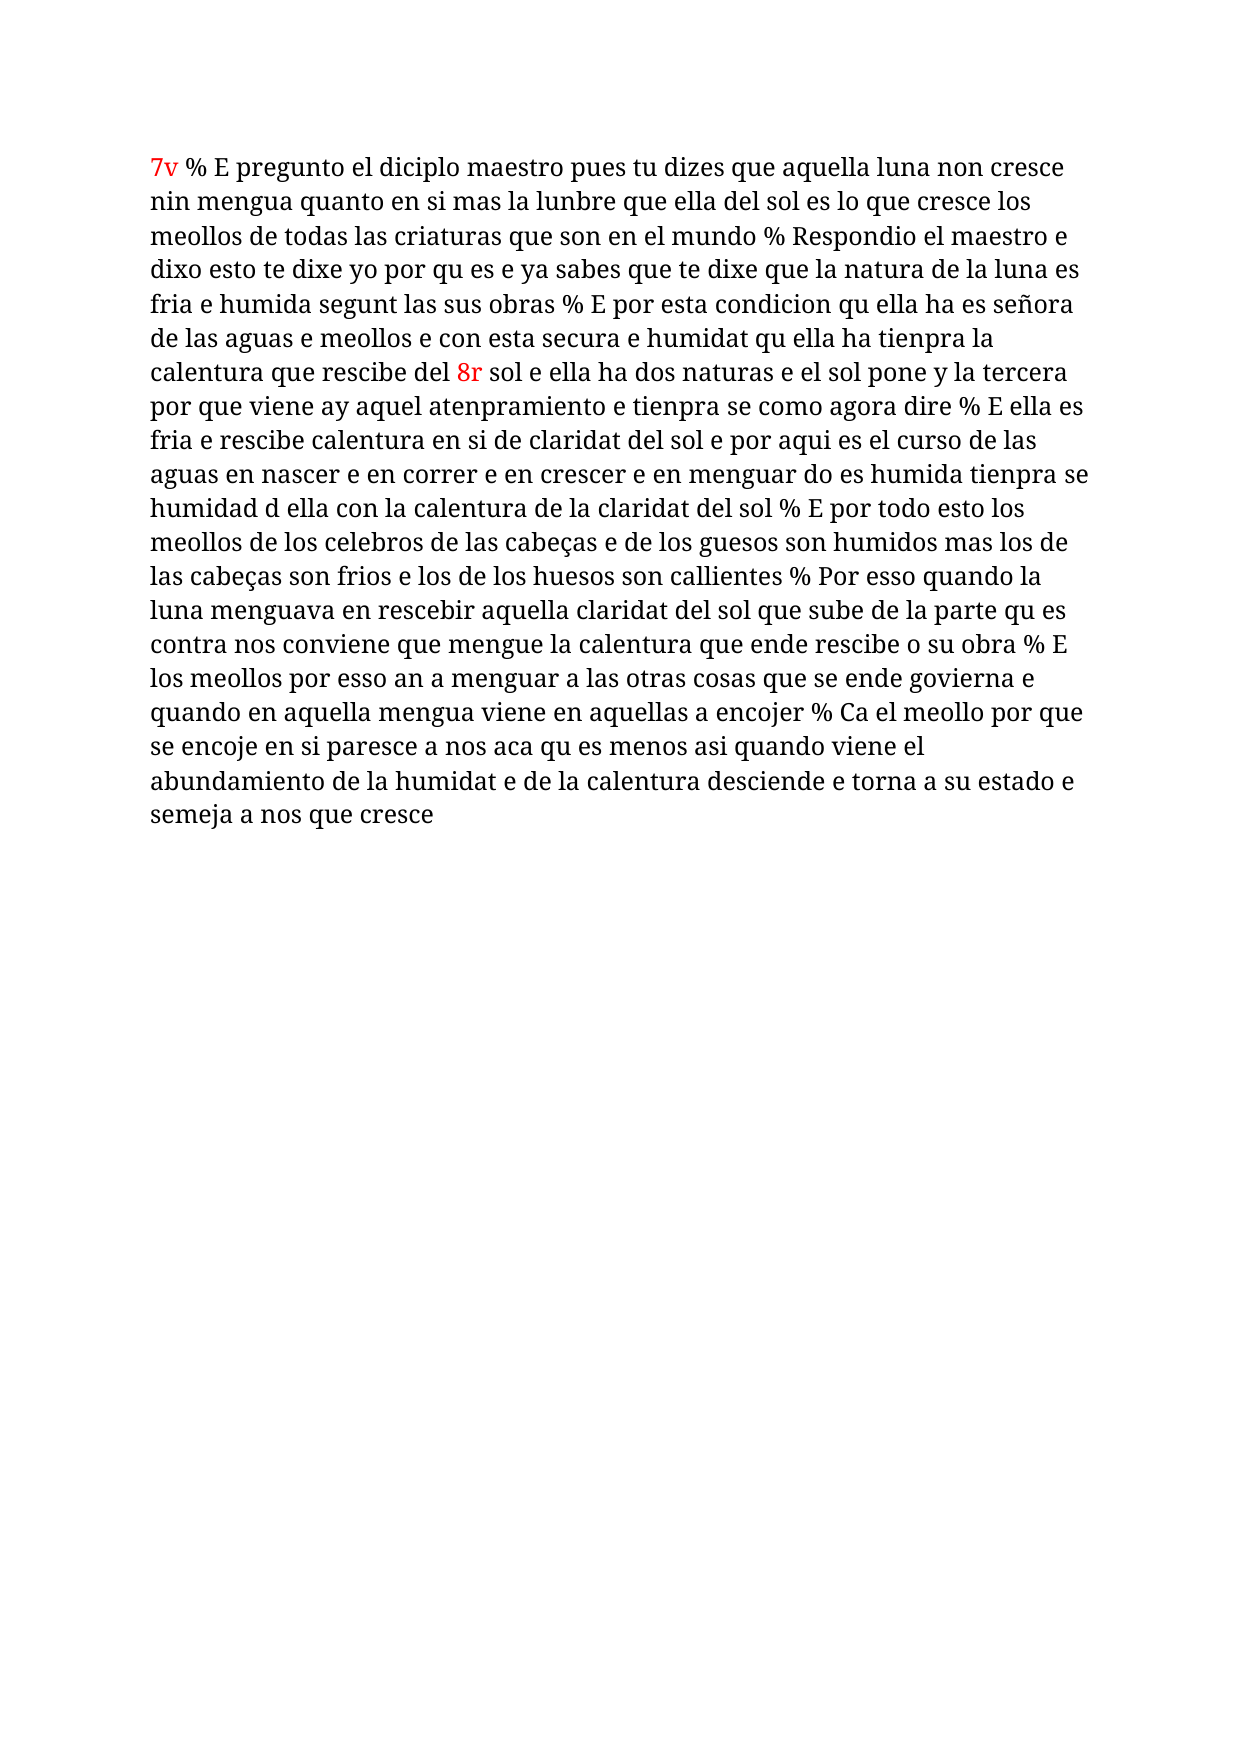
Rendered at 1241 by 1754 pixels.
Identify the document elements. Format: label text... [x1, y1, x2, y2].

text 7v % E pregunto el diciplo maestro pues tu dizes que aquella luna non cresce nin mengua quanto en si mas la lunbre que ella del sol es lo que cresce los meollos de todas las criaturas que son en el mundo % Respondio el maestro e dixo esto te dixe yo por qu es e ya sabes que te dixe que la natura de la luna es fria e humida segunt las sus obras % E por esta condicion qu ella ha es señora de las aguas e meollos e con esta secura e humidat qu ella ha tienpra la calentura que rescibe del 8r sol e ella ha dos naturas e el sol pone y la tercera por que viene ay aquel atenpramiento e tienpra se como agora dire % E ella es fria e rescibe calentura en si de claridat del sol e por aqui es el curso de las aguas en nascer e en correr e en crescer e en menguar do es humida tienpra se humidad d ella con la calentura de la claridat del sol % E por todo esto los meollos de los celebros de las cabeças e de los guesos son humidos mas los de las cabeças son frios e los de los huesos son callientes % Por esso quando la luna menguava en rescebir aquella claridat del sol que sube de la parte qu es contra nos conviene que mengue la calentura que ende rescibe o su obra % E los meollos por esso an a menguar a las otras cosas que se ende govierna e quando en aquella mengua viene en aquellas a encojer % Ca el meollo por que se encoje en si paresce a nos aca qu es menos asi quando viene el abundamiento de la humidat e de la calentura desciende e torna a su estado e semeja a nos que cresce [150, 150, 1090, 831]
